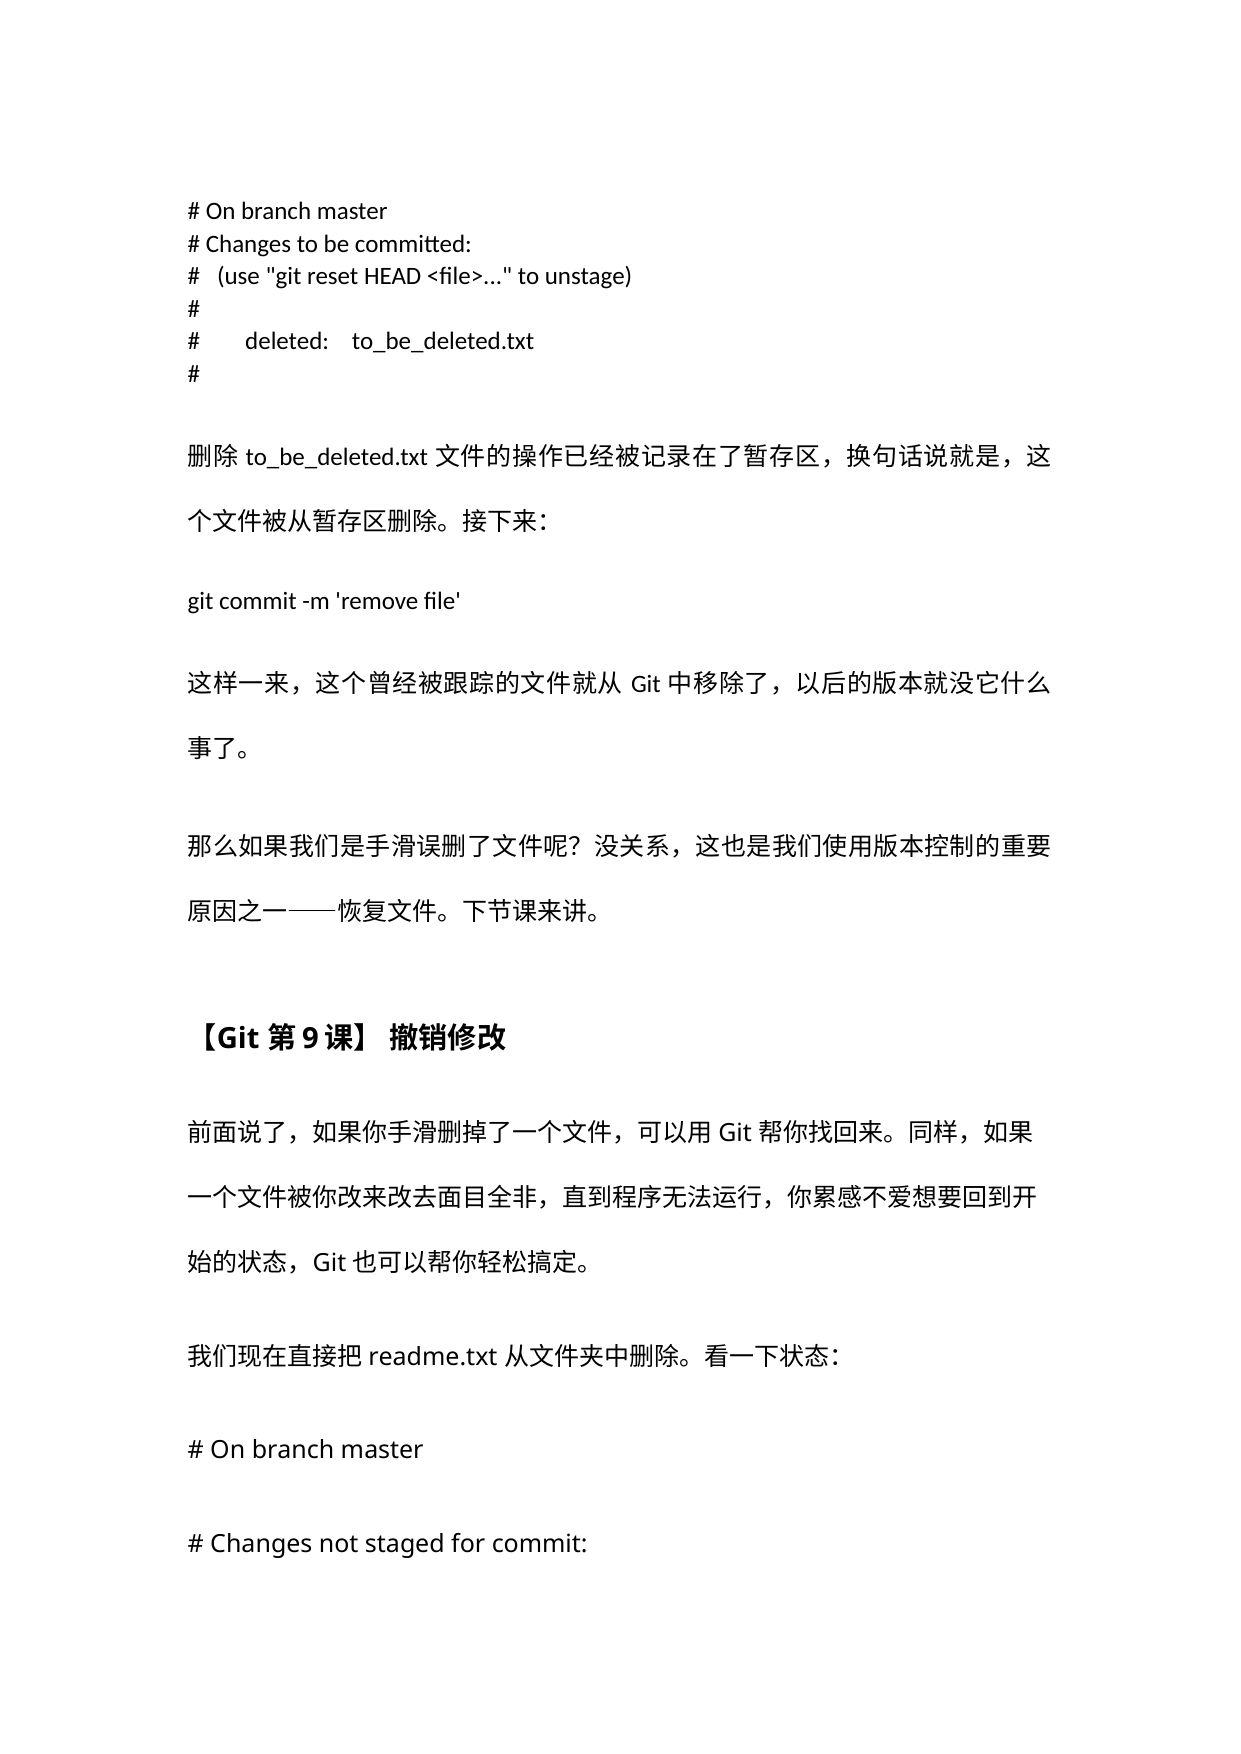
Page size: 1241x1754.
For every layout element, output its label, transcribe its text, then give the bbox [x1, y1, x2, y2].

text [187, 162, 1053, 942]
subtitle 【Git 第9课】 撤销修改 [187, 1004, 1053, 1069]
text # On branch master [187, 1416, 1053, 1481]
text 我们现在直接把 readme.txt 从文件夹中删除。看一下状态： [187, 1322, 1053, 1387]
text # Changes not staged for commit: [187, 1510, 1053, 1575]
text 前面说了，如果你手滑删掉了一个文件，可以用 Git 帮你找回来。同样，如果一个文件被你改来改去面目全非，直到程序无法运行，你累感不爱想要回到开始的状态，Git 也可以帮你轻松搞定。 [187, 1098, 1053, 1293]
